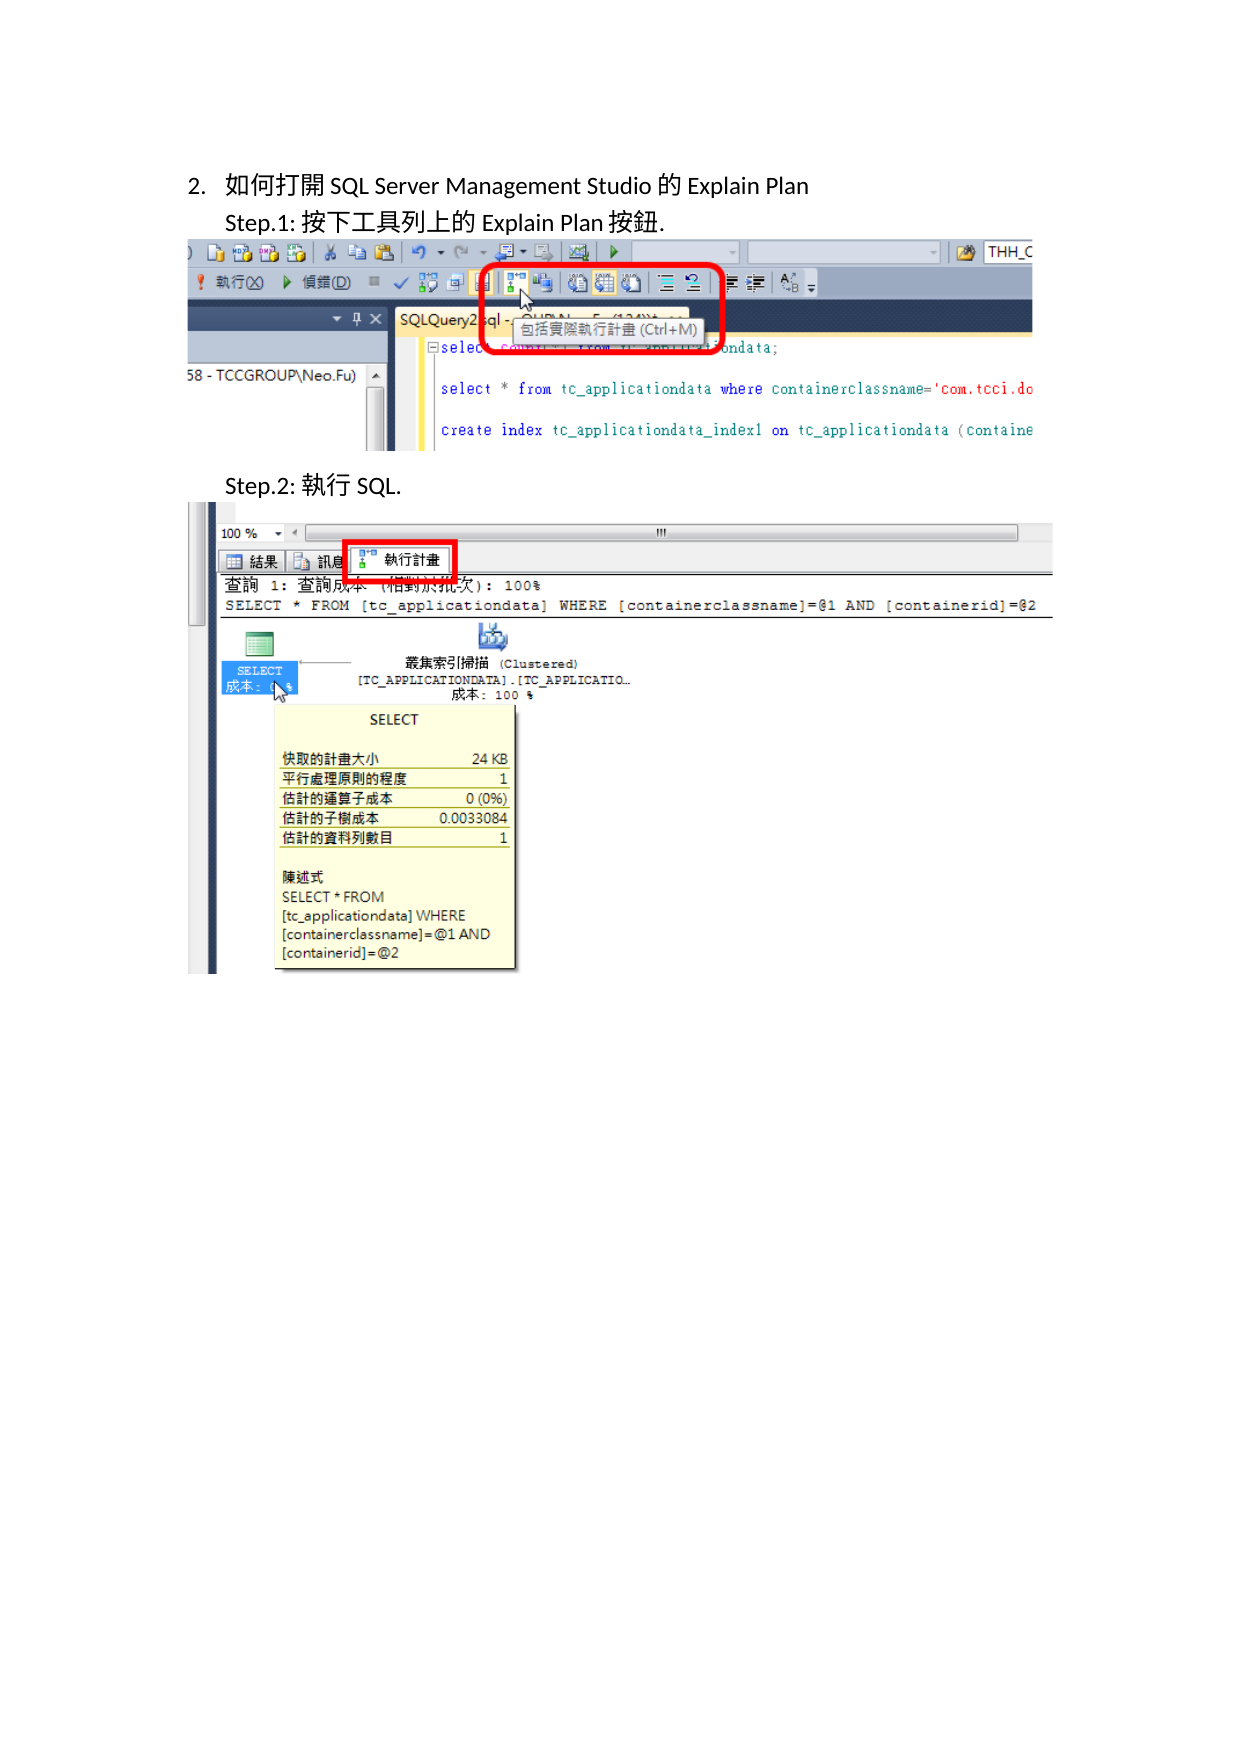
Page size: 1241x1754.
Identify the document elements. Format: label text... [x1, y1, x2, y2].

picture [187, 239, 1033, 451]
list Step.1: 按下工具列上的Explain Plan按鈕. [225, 202, 1053, 239]
list Step.2: 執行SQL. [225, 464, 1053, 502]
picture [187, 502, 1053, 974]
list 如何打開SQL Server Management Studio的Explain Plan [187, 164, 1053, 202]
